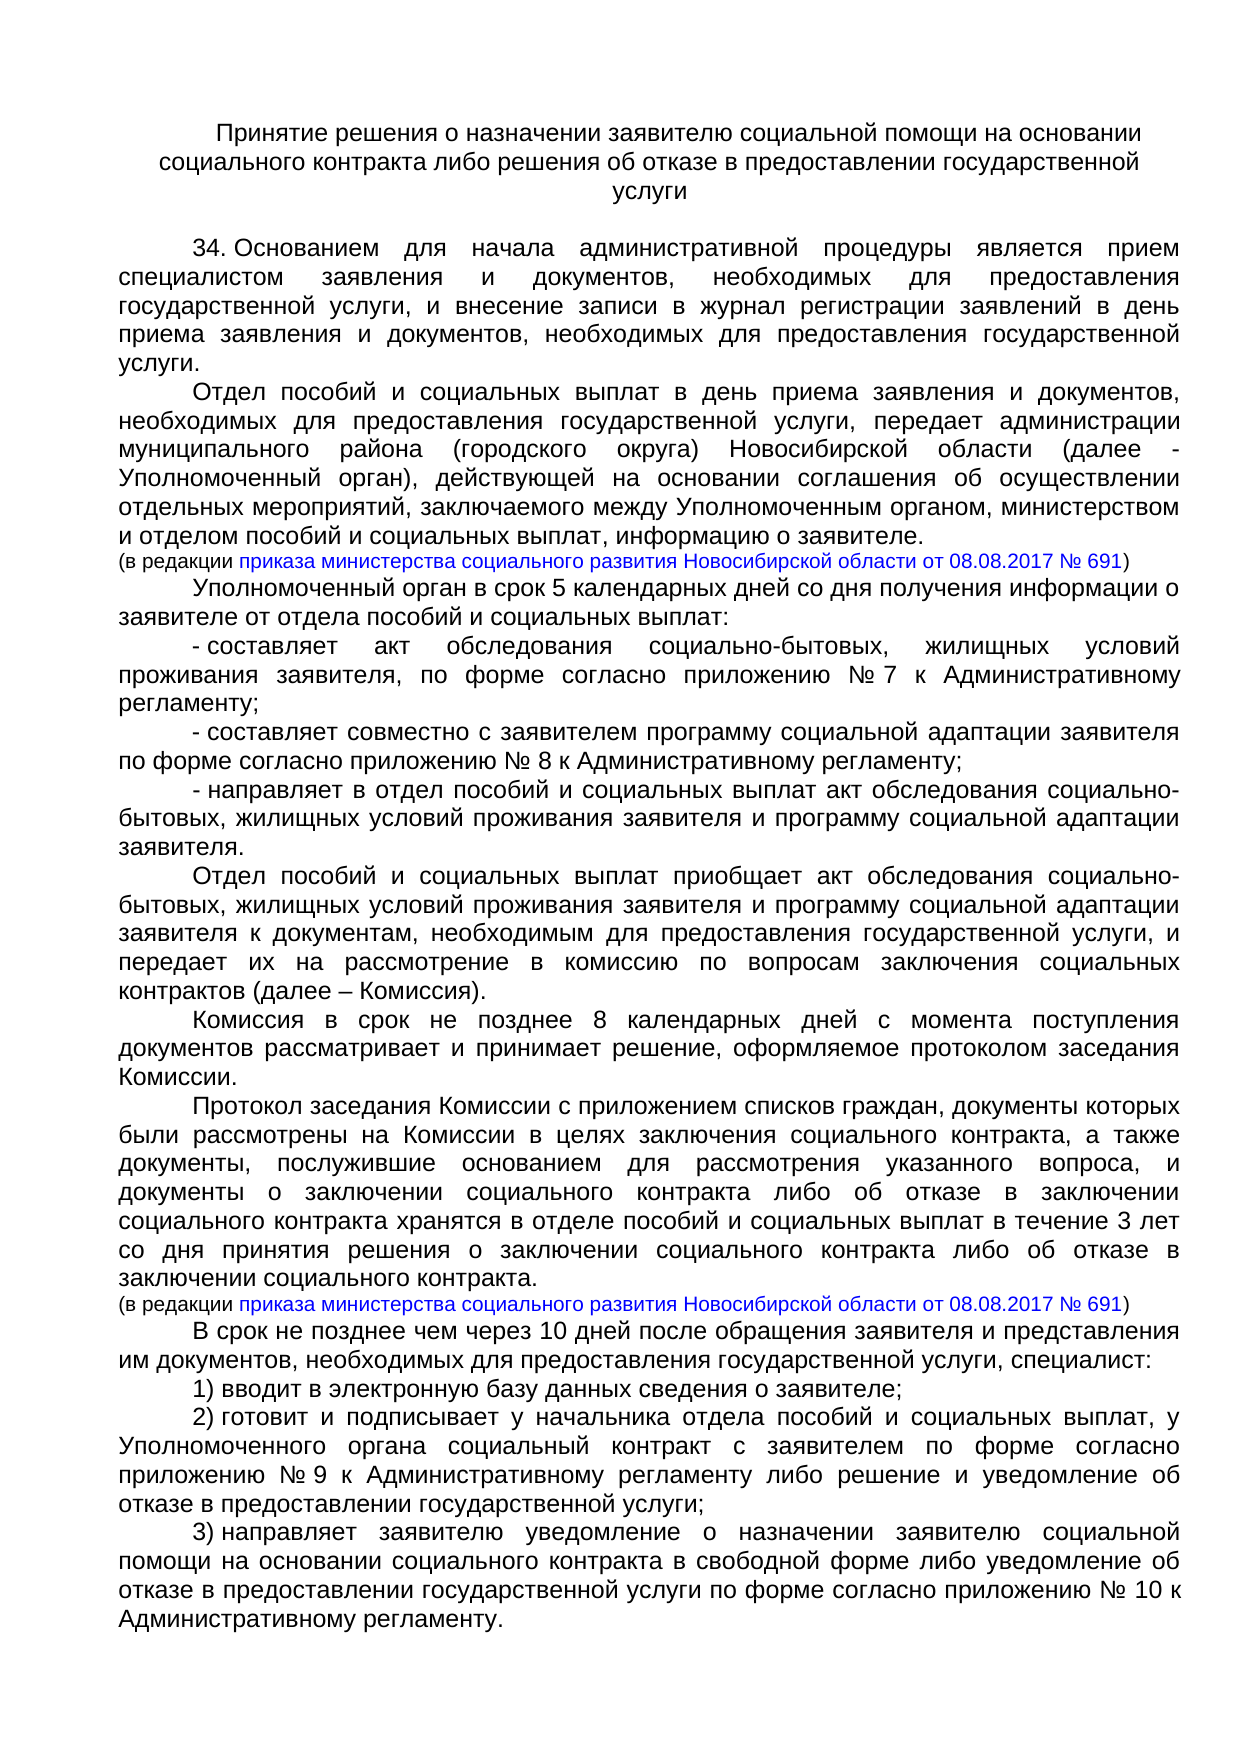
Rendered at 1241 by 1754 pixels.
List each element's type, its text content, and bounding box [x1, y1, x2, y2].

text - составляет акт обследования социально-бытовых, жилищных условий проживания заявителя, по форме согласно приложению № 7 к Административному регламенту; [118, 631, 1181, 717]
text - составляет совместно с заявителем программу социальной адаптации заявителя по форме согласно приложению № 8 к Административному регламенту; [118, 717, 1181, 774]
text Комиссия в срок не позднее 8 календарных дней с момента поступления документов рассматривает и принимает решение, оформляемое протоколом заседания Комиссии. [118, 1004, 1181, 1091]
text Принятие решения о назначении заявителю социальной помощи на основании социального контракта либо решения об отказе в предоставлении государственной услуги [118, 118, 1181, 204]
text 3) направляет заявителю уведомление о назначении заявителю социальной помощи на основании социального контракта в свободной форме либо уведомление об отказе в предоставлении государственной услуги по форме согласно приложению № 10 к Административному регламенту. [118, 1517, 1181, 1632]
text - направляет в отдел пособий и социальных выплат акт обследования социально-бытовых, жилищных условий проживания заявителя и программу социальной адаптации заявителя. [118, 774, 1181, 861]
text Уполномоченный орган в срок 5 календарных дней со дня получения информации о заявителе от отдела пособий и социальных выплат: [118, 573, 1181, 631]
text 34. Основанием для начала административной процедуры является прием специалистом заявления и документов, необходимых для предоставления государственной услуги, и внесение записи в журнал регистрации заявлений в день приема заявления и документов, необходимых для предоставления государственной услуги. [118, 233, 1181, 377]
text Протокол заседания Комиссии с приложением списков граждан, документы которых были рассмотрены на Комиссии в целях заключения социального контракта, а также документы, послужившие основанием для рассмотрения указанного вопроса, и документы о заключении социального контракта либо об отказе в заключении социального контракта хранятся в отделе пособий и социальных выплат в течение 3 лет со дня принятия решения о заключении социального контракта либо об отказе в заключении социального контракта. [118, 1091, 1181, 1292]
text В срок не позднее чем через 10 дней после обращения заявителя и представления им документов, необходимых для предоставления государственной услуги, специалист: [118, 1316, 1181, 1373]
text 2) готовит и подписывает у начальника отдела пособий и социальных выплат, у Уполномоченного органа социальный контракт с заявителем по форме согласно приложению № 9 к Административному регламенту либо решение и уведомление об отказе в предоставлении государственной услуги; [118, 1402, 1181, 1517]
text (в редакции приказа министерства социального развития Новосибирской области от 08.08.2017 № 691) [118, 1292, 1181, 1316]
text Отдел пособий и социальных выплат в день приема заявления и документов, необходимых для предоставления государственной услуги, передает администрации муниципального района (городского округа) Новосибирской области (далее - Уполномоченный орган), действующей на основании соглашения об осуществлении отдельных мероприятий, заключаемого между Уполномоченным органом, министерством и отделом пособий и социальных выплат, информацию о заявителе. [118, 377, 1181, 549]
text Отдел пособий и социальных выплат приобщает акт обследования социально-бытовых, жилищных условий проживания заявителя и программу социальной адаптации заявителя к документам, необходимым для предоставления государственной услуги, и передает их на рассмотрение в комиссию по вопросам заключения социальных контрактов (далее – Комиссия). [118, 861, 1181, 1004]
text 1) вводит в электронную базу данных сведения о заявителе; [118, 1373, 1181, 1402]
text (в редакции приказа министерства социального развития Новосибирской области от 08.08.2017 № 691) [118, 549, 1181, 573]
